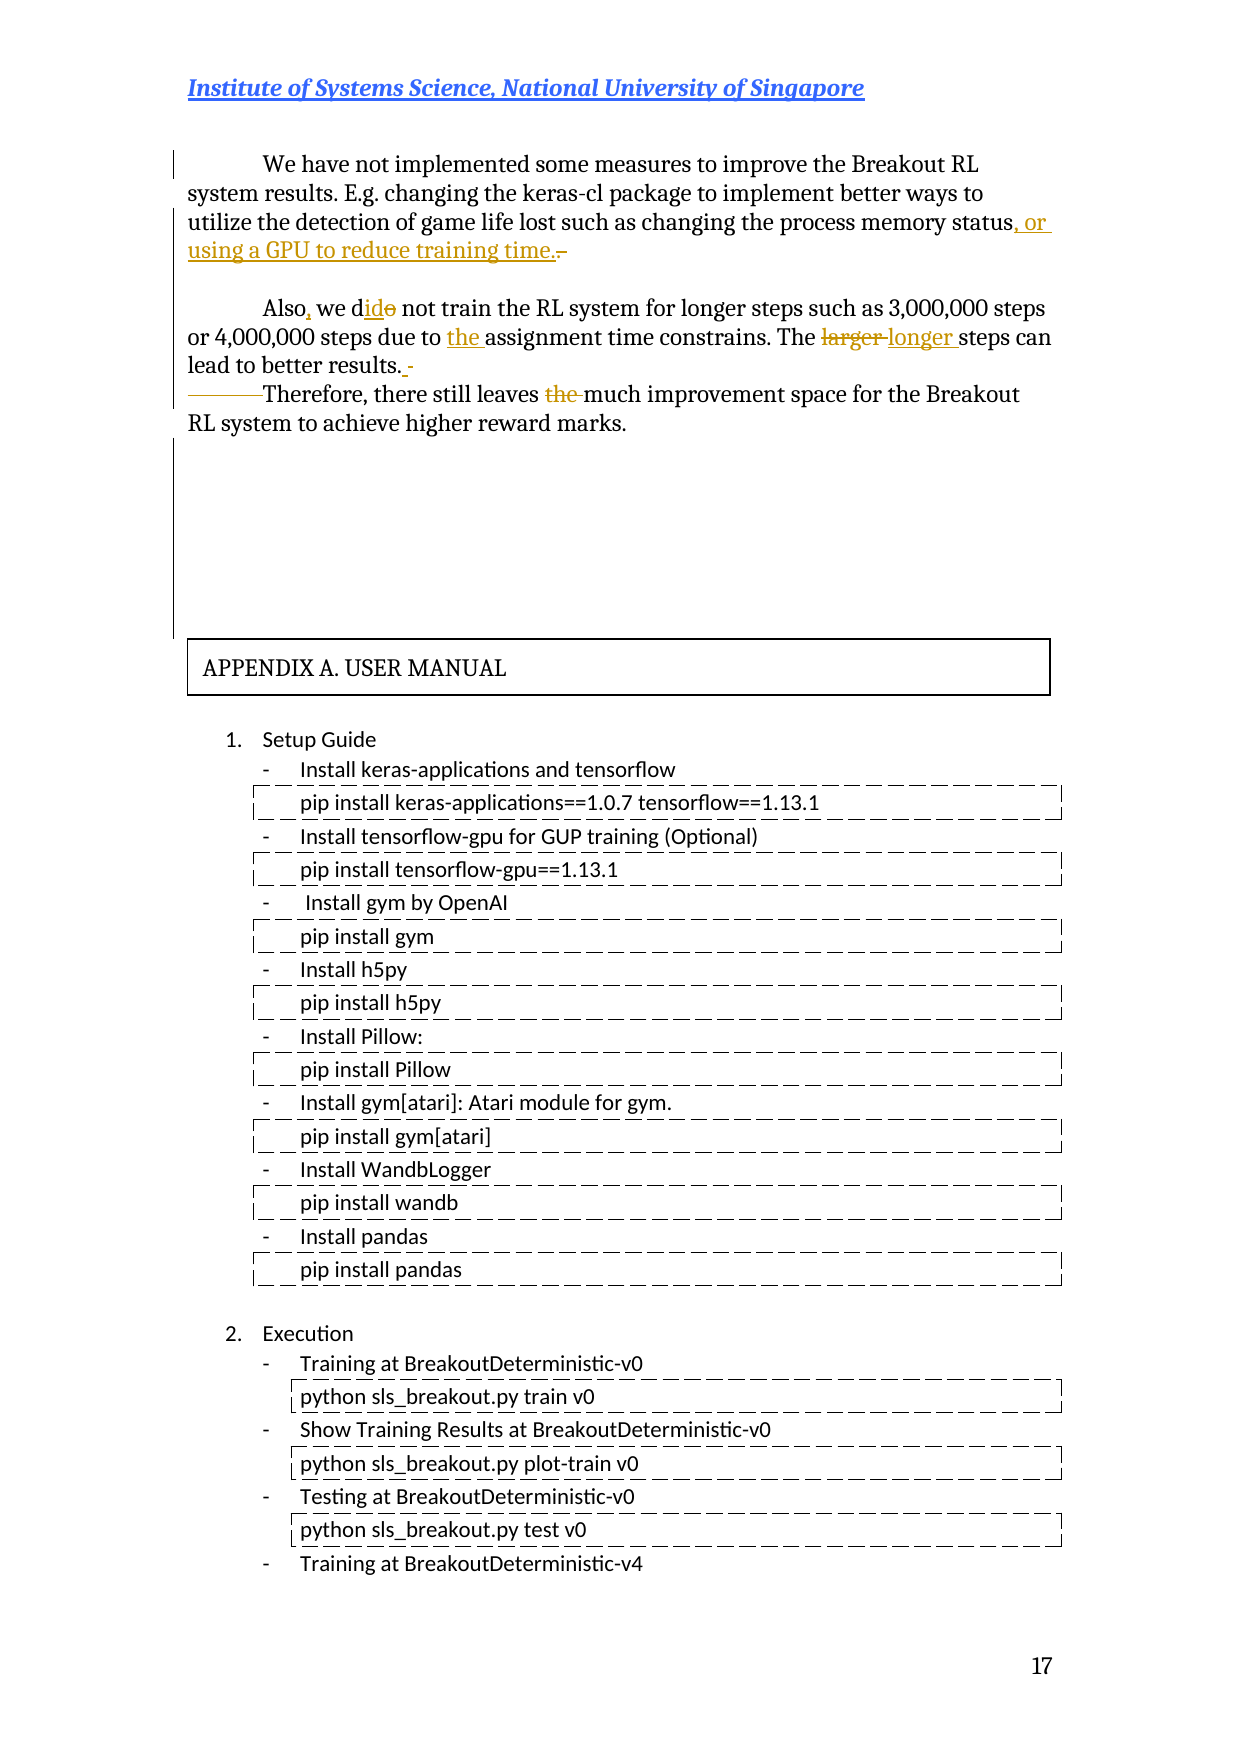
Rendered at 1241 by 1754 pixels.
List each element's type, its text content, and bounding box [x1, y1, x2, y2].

list Install Pillow: [262, 1022, 1053, 1050]
list pip install Pillow [253, 1052, 1062, 1086]
list pip install wandb [253, 1185, 1062, 1220]
list Execution [225, 1319, 1053, 1347]
text Therefore, there still leaves much improvement space for the Breakout RL system to achieve higher reward marks. [187, 380, 1053, 437]
list Install h5py [262, 955, 1053, 983]
list Setup Guide [225, 725, 1053, 753]
list Install pandas [262, 1222, 1053, 1250]
list Testing at BreakoutDeterministic-v0 [262, 1482, 1053, 1510]
list Install gym by OpenAI [262, 888, 1053, 917]
text Also we d not train the RL system for longer steps such as 3,000,000 steps or 4,000,000 steps due to assignment time constrains. The steps can lead to better results. [187, 294, 1053, 380]
list python sls_breakout.py plot-train v0 [291, 1446, 1062, 1480]
list python sls_breakout.py test v0 [291, 1512, 1062, 1547]
list Install keras-applications and tensorflow [262, 755, 1053, 783]
list Training at BreakoutDeterministic-v4 [262, 1549, 1053, 1577]
list pip install gym [253, 919, 1062, 953]
list pip install h5py [253, 985, 1062, 1020]
list pip install keras-applications==1.0.7 tensorflow==1.13.1 [253, 785, 1062, 820]
list Install WandbLogger [262, 1155, 1053, 1183]
list pip install gym[atari] [253, 1119, 1062, 1153]
list Training at BreakoutDeterministic-v0 [262, 1349, 1053, 1377]
list pip install pandas [253, 1252, 1062, 1286]
list python sls_breakout.py train v0 [291, 1379, 1062, 1413]
list pip install tensorflow-gpu==1.13.1 [253, 852, 1062, 886]
list Install gym[atari]: Atari module for gym. [262, 1088, 1053, 1117]
list Show Training Results at BreakoutDeterministic-v0 [262, 1416, 1053, 1444]
list Install tensorflow-gpu for GUP training (Optional) [262, 822, 1053, 850]
text We have not implemented some measures to improve the Breakout RL system results. E.g. changing the keras-cl package to implement better ways to utilize the detection of game life lost such as changing the process memory status [187, 150, 1053, 265]
